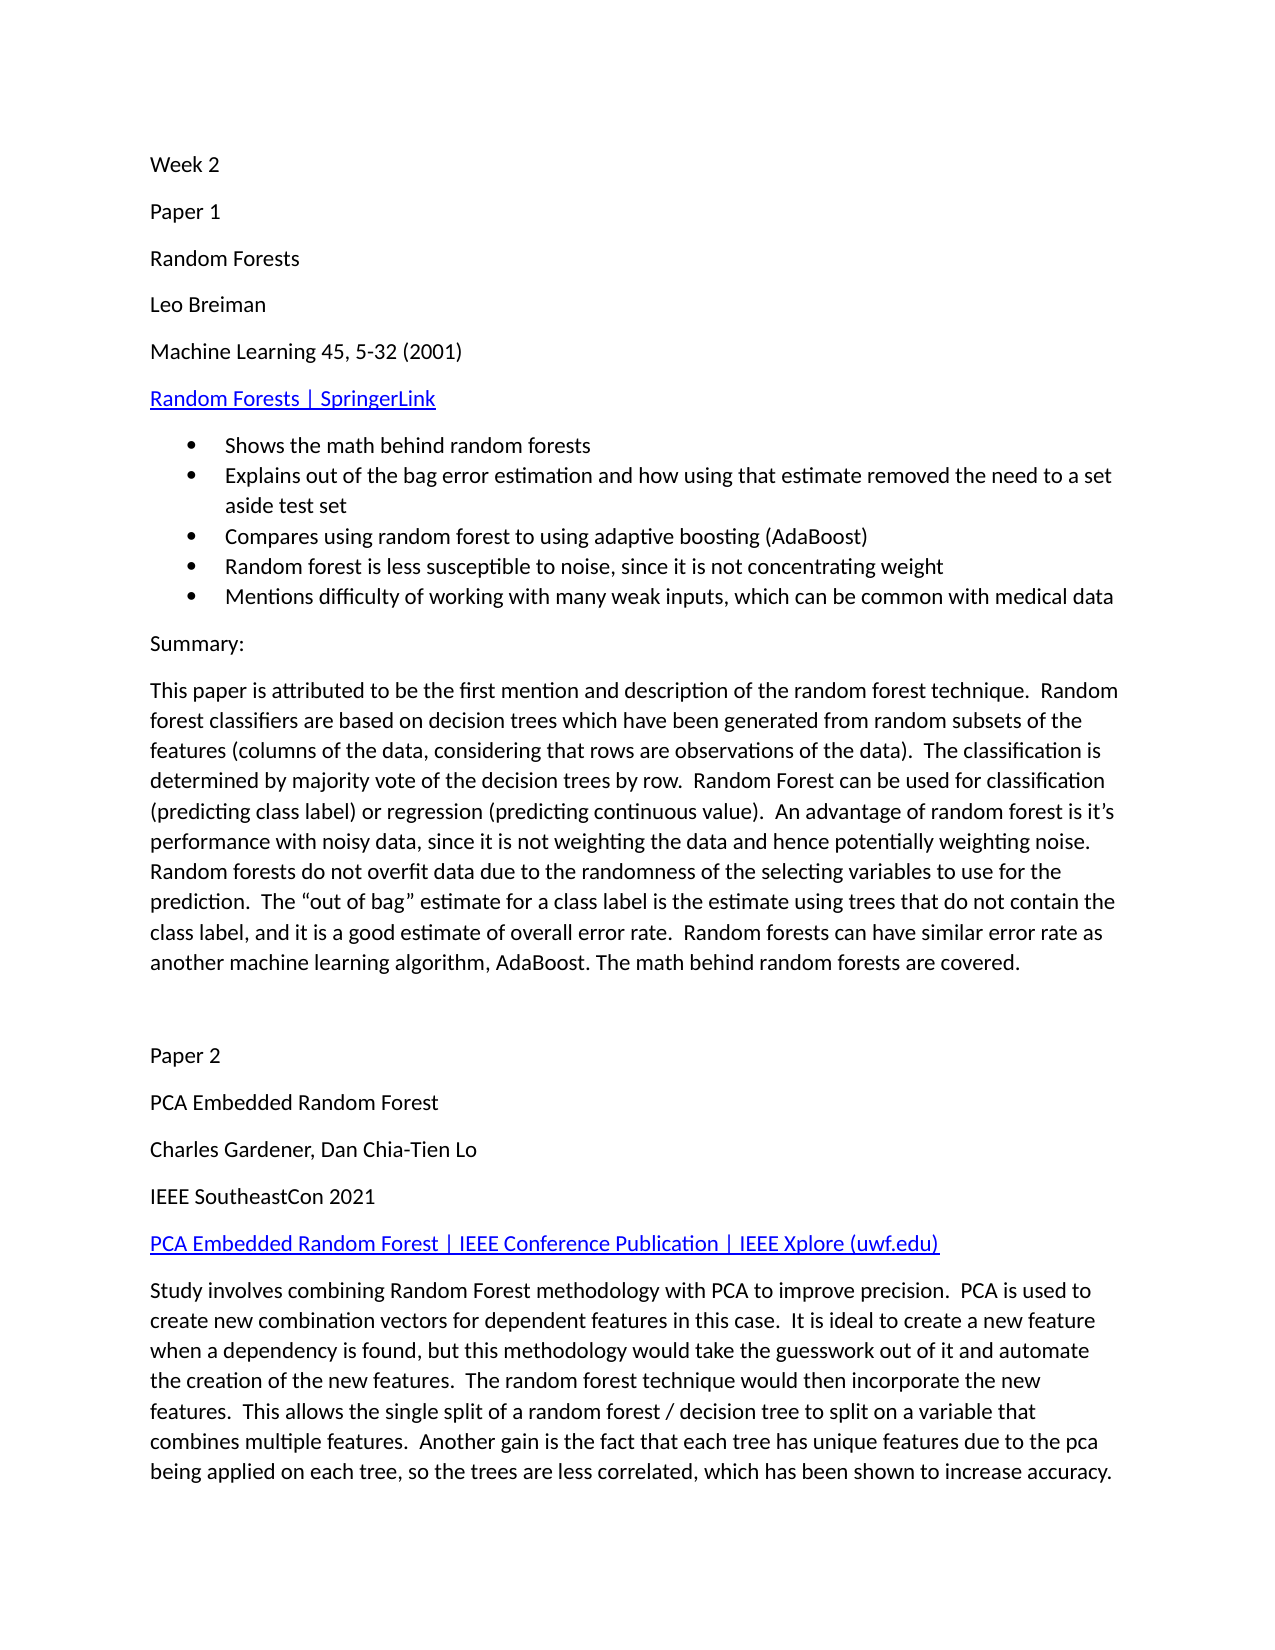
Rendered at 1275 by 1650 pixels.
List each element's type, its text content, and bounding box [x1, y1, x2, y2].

text Week 2 [150, 150, 1125, 178]
list Random forest is less susceptible to noise, since it is not concentrating weight [187, 552, 1125, 580]
text Paper 1 [150, 197, 1125, 225]
text Random Forests [150, 244, 1125, 272]
text PCA Embedded Random Forest [150, 1088, 1125, 1117]
text Summary: [150, 629, 1125, 657]
text Paper 2 [150, 1042, 1125, 1070]
text Machine Learning 45, 5-32 (2001) [150, 337, 1125, 366]
list Shows the math behind random forests [187, 431, 1125, 459]
text Study involves combining Random Forest methodology with PCA to improve precision. PCA is used to create new combination vectors for dependent features in this case. It is ideal to create a new feature when a dependency is found, but this methodology would take the guesswork out of it and automate the creation of the new features. The random forest technique would then incorporate the new features. This allows the single split of a random forest / decision tree to split on a variable that combines multiple features. Another gain is the fact that each tree has unique features due to the pca being applied on each tree, so the trees are less correlated, which has been shown to increase accuracy. [150, 1276, 1125, 1485]
text Random Forests | SpringerLink [150, 384, 1125, 412]
text IEEE SoutheastCon 2021 [150, 1182, 1125, 1210]
text Leo Breiman [150, 291, 1125, 319]
list Explains out of the bag error estimation and how using that estimate removed the need to a set aside test set [187, 461, 1125, 520]
text PCA Embedded Random Forest | IEEE Conference Publication | IEEE Xplore (uwf.edu) [150, 1229, 1125, 1257]
list Compares using random forest to using adaptive boosting (AdaBoost) [187, 522, 1125, 550]
list Mentions difficulty of working with many weak inputs, which can be common with medical data [187, 582, 1125, 610]
text Charles Gardener, Dan Chia-Tien Lo [150, 1135, 1125, 1163]
text This paper is attributed to be the first mention and description of the random forest technique. Random forest classifiers are based on decision trees which have been generated from random subsets of the features (columns of the data, considering that rows are observations of the data). The classification is determined by majority vote of the decision trees by row. Random Forest can be used for classification (predicting class label) or regression (predicting continuous value). An advantage of random forest is it’s performance with noisy data, since it is not weighting the data and hence potentially weighting noise. Random forests do not overfit data due to the randomness of the selecting variables to use for the prediction. The “out of bag” estimate for a class label is the estimate using trees that do not contain the class label, and it is a good estimate of overall error rate. Random forests can have similar error rate as another machine learning algorithm, AdaBoost. The math behind random forests are covered. [150, 676, 1125, 976]
